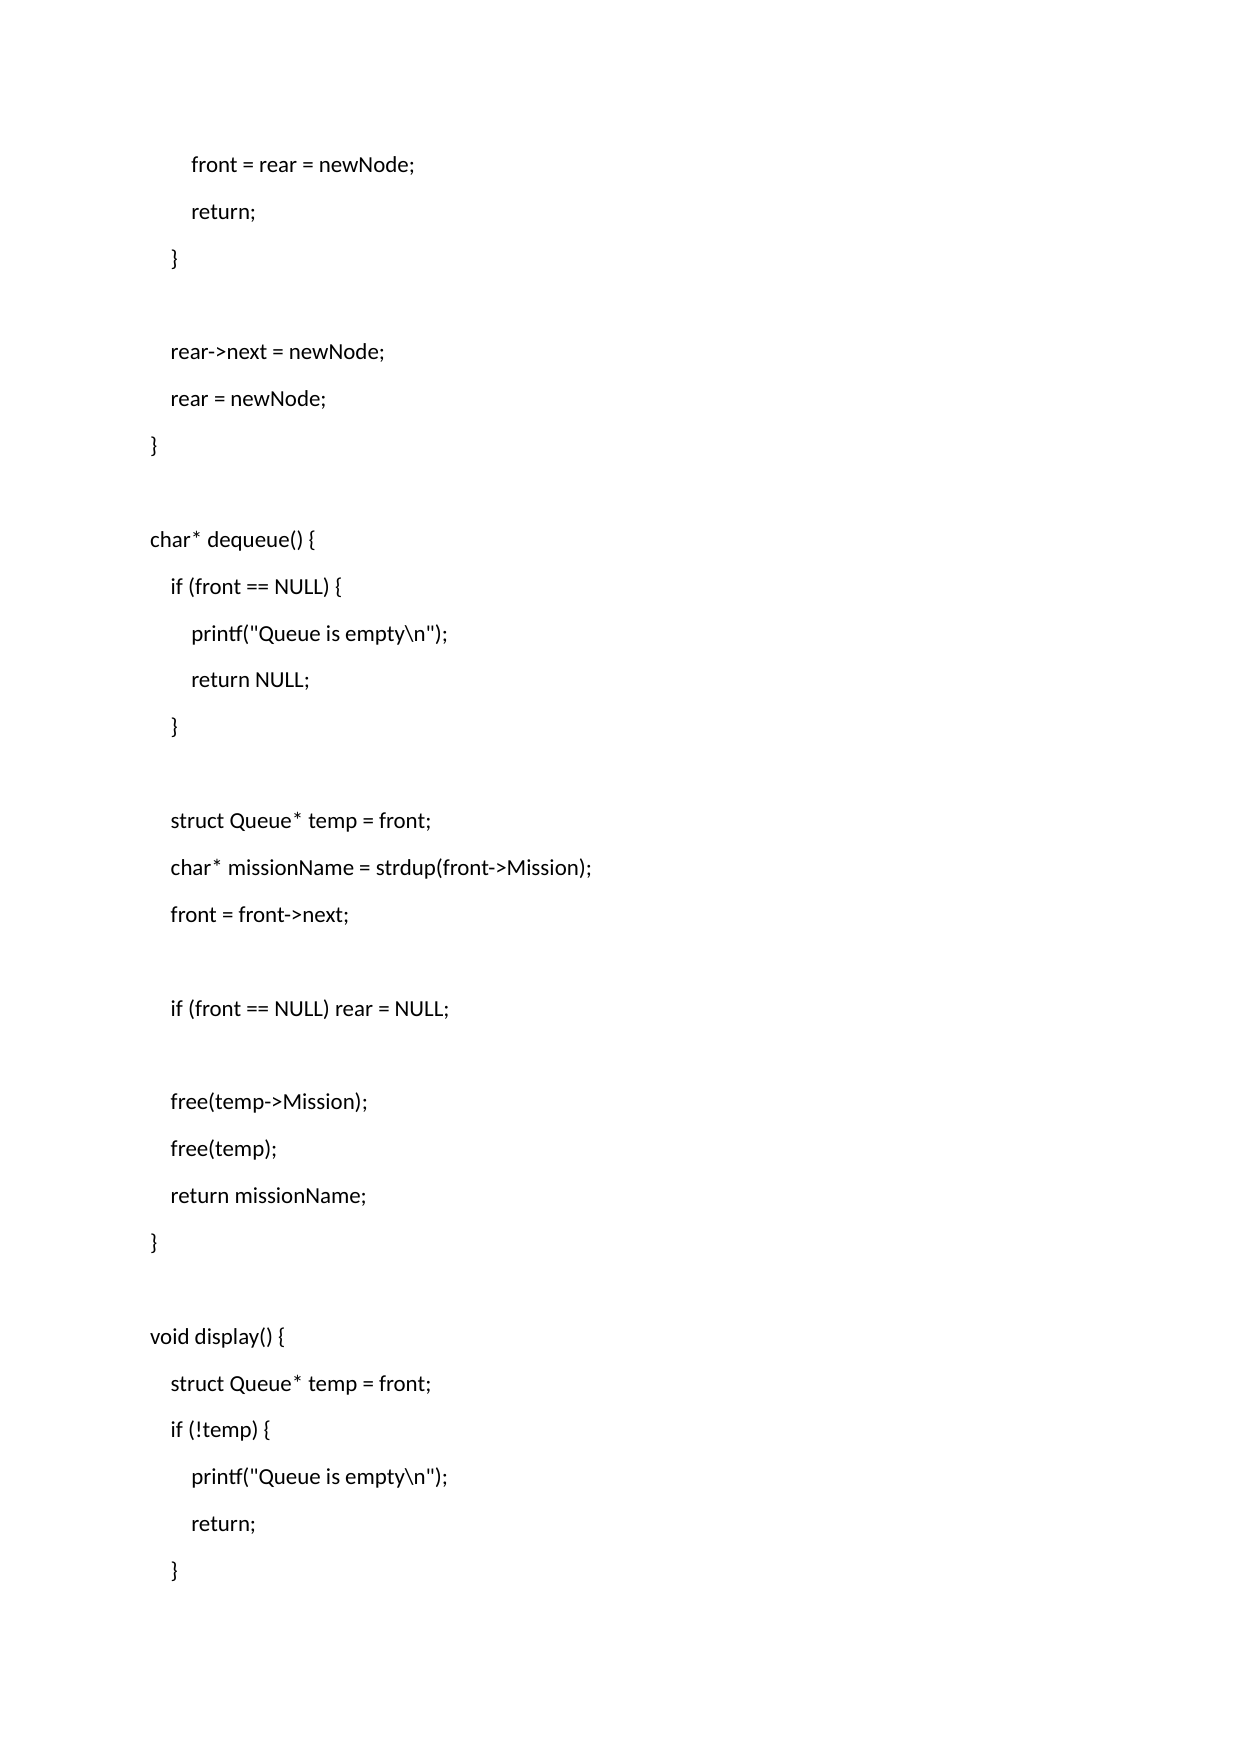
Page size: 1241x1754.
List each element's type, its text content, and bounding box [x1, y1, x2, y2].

text char* missionName = strdup(front->Mission); [150, 853, 1090, 881]
text return missionName; [150, 1181, 1090, 1209]
text struct Queue* temp = front; [150, 806, 1090, 834]
text if (!temp) { [150, 1416, 1090, 1444]
text front = front->next; [150, 900, 1090, 928]
text front = rear = newNode; [150, 150, 1090, 178]
text free(temp->Mission); [150, 1087, 1090, 1116]
text if (front == NULL) rear = NULL; [150, 994, 1090, 1022]
text return; [150, 1509, 1090, 1537]
text printf("Queue is empty\n"); [150, 619, 1090, 647]
text } [150, 1556, 1090, 1584]
text free(temp); [150, 1134, 1090, 1162]
text } [150, 431, 1090, 459]
text rear->next = newNode; [150, 337, 1090, 366]
text if (front == NULL) { [150, 572, 1090, 600]
text rear = newNode; [150, 384, 1090, 412]
text struct Queue* temp = front; [150, 1369, 1090, 1397]
text printf("Queue is empty\n"); [150, 1462, 1090, 1491]
text return; [150, 197, 1090, 225]
text } [150, 244, 1090, 272]
text void display() { [150, 1322, 1090, 1350]
text char* dequeue() { [150, 525, 1090, 553]
text } [150, 1228, 1090, 1256]
text return NULL; [150, 666, 1090, 694]
text } [150, 712, 1090, 741]
